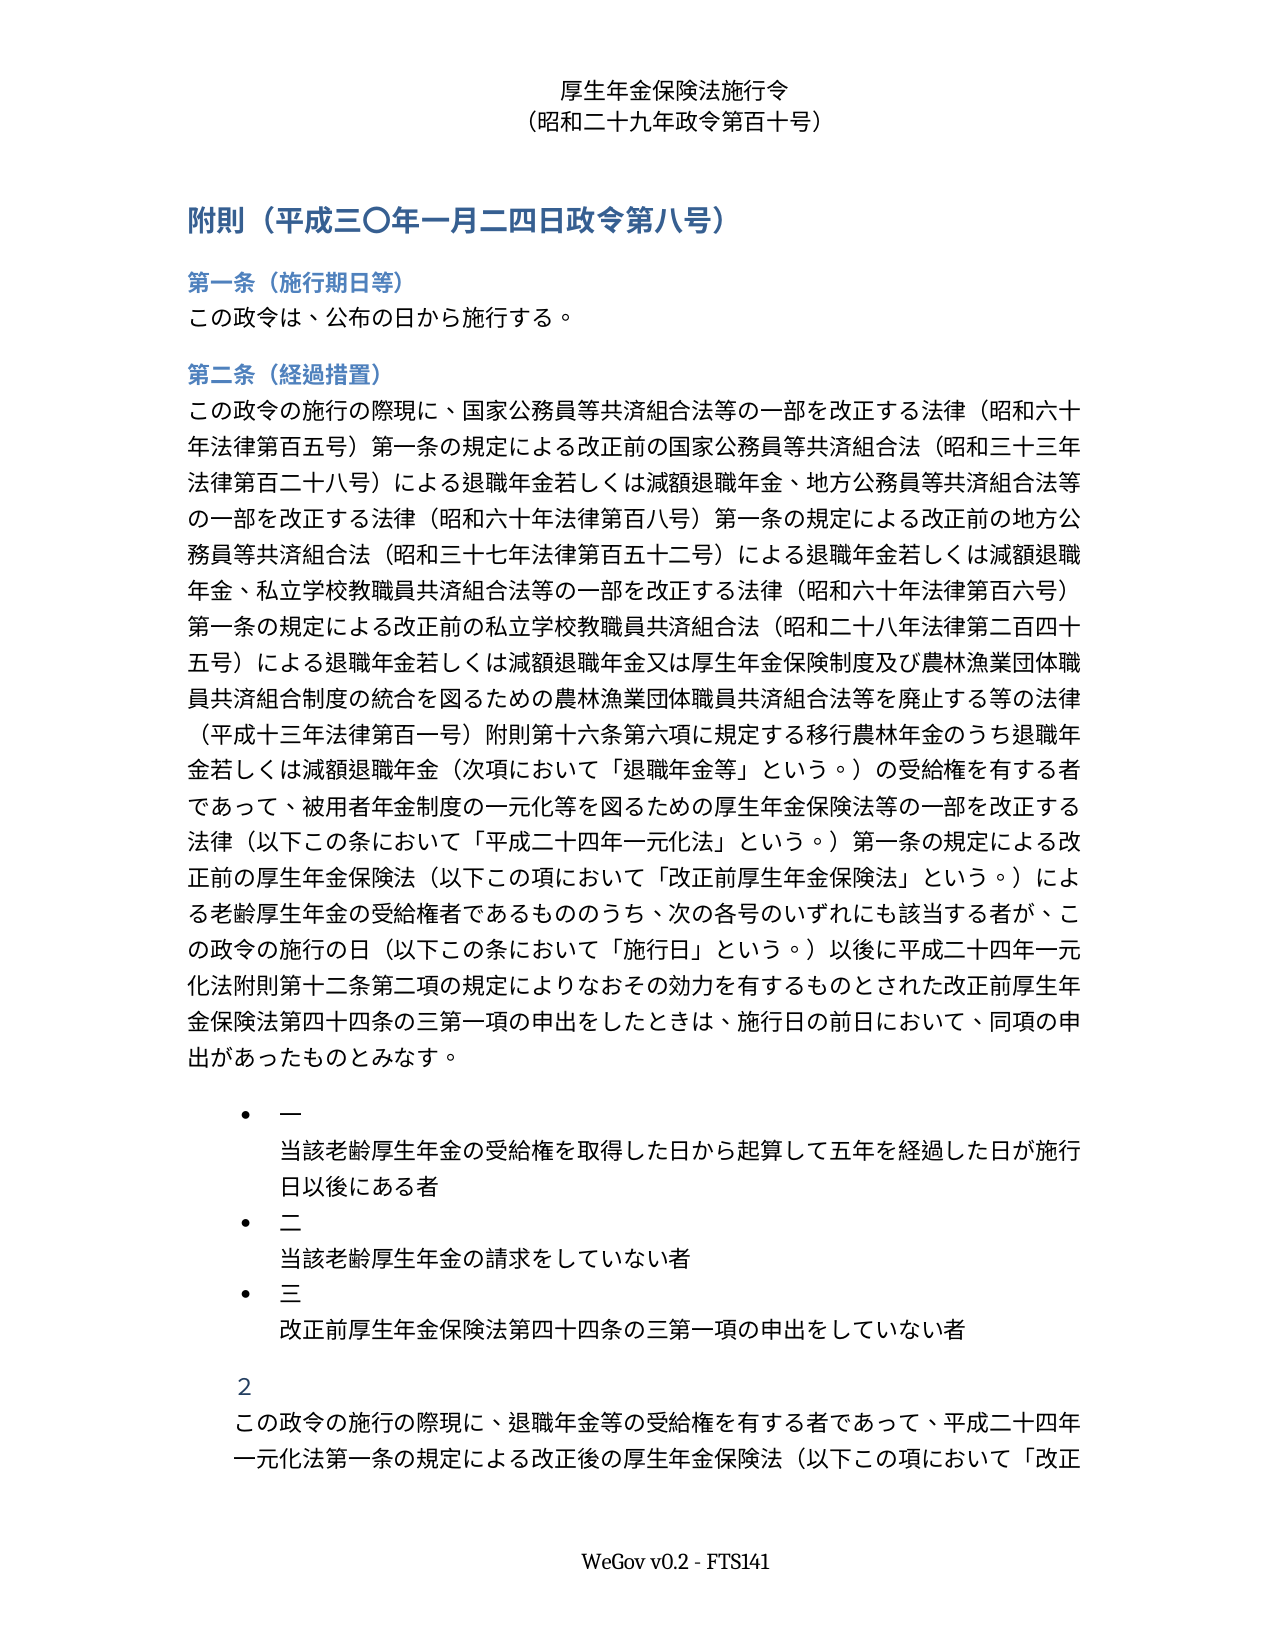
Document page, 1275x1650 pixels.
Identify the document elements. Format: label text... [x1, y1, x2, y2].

list 二 当該老齢厚生年金の請求をしていない者 [242, 1207, 1087, 1274]
subtitle 第一条（施行期日等） [187, 266, 1087, 298]
subtitle 附則（平成三〇年一月二四日政令第八号） [187, 200, 1087, 240]
text この政令は、公布の日から施行する。 [187, 302, 1087, 334]
list 三 改正前厚生年金保険法第四十四条の三第一項の申出をしていない者 [242, 1278, 1087, 1346]
subtitle ２ [233, 1371, 1087, 1402]
text この政令の施行の際現に、国家公務員等共済組合法等の一部を改正する法律（昭和六十年法律第百五号）第一条の規定による改正前の国家公務員等共済組合法（昭和三十三年法律第百二十八号）による退職年金若しくは減額退職年金、地方公務員等共済組合法等の一部を改正する法律（昭和六十年法律第百八号）第一条の規定による改正前の地方公務員等共済組合法（昭和三十七年法律第百五十二号）による退職年金若しくは減額退職年金、私立学校教職員共済組合法等の一部を改正する法律（昭和六十年法律第百六号）第一条の規定による改正前の私立学校教職員共済組合法（昭和二十八年法律第二百四十五号）による退職年金若しくは減額退職年金又は厚生年金保険制度及び農林漁業団体職員共済組合制度の統合を図るための農林漁業団体職員共済組合法等を廃止する等の法律（平成十三年法律第百一号）附則第十六条第六項に規定する移行農林年金のうち退職年金若しくは減額退職年金（次項において「退職年金等」という。）の受給権を有する者であって、被用者年金制度の一元化等を図るための厚生年金保険法等の一部を改正する法律（以下この条において「平成二十四年一元化法」という。）第一条の規定による改正前の厚生年金保険法（以下この項において「改正前厚生年金保険法」という。）による老齢厚生年金の受給権者であるもののうち、次の各号のいずれにも該当する者が、この政令の施行の日（以下この条において「施行日」という。）以後に平成二十四年一元化法附則第十二条第二項の規定によりなおその効力を有するものとされた改正前厚生年金保険法第四十四条の三第一項の申出をしたときは、施行日の前日において、同項の申出があったものとみなす。 [187, 395, 1087, 1073]
subtitle 第二条（経過措置） [187, 359, 1087, 390]
list 一 当該老齢厚生年金の受給権を取得した日から起算して五年を経過した日が施行日以後にある者 [242, 1099, 1087, 1202]
